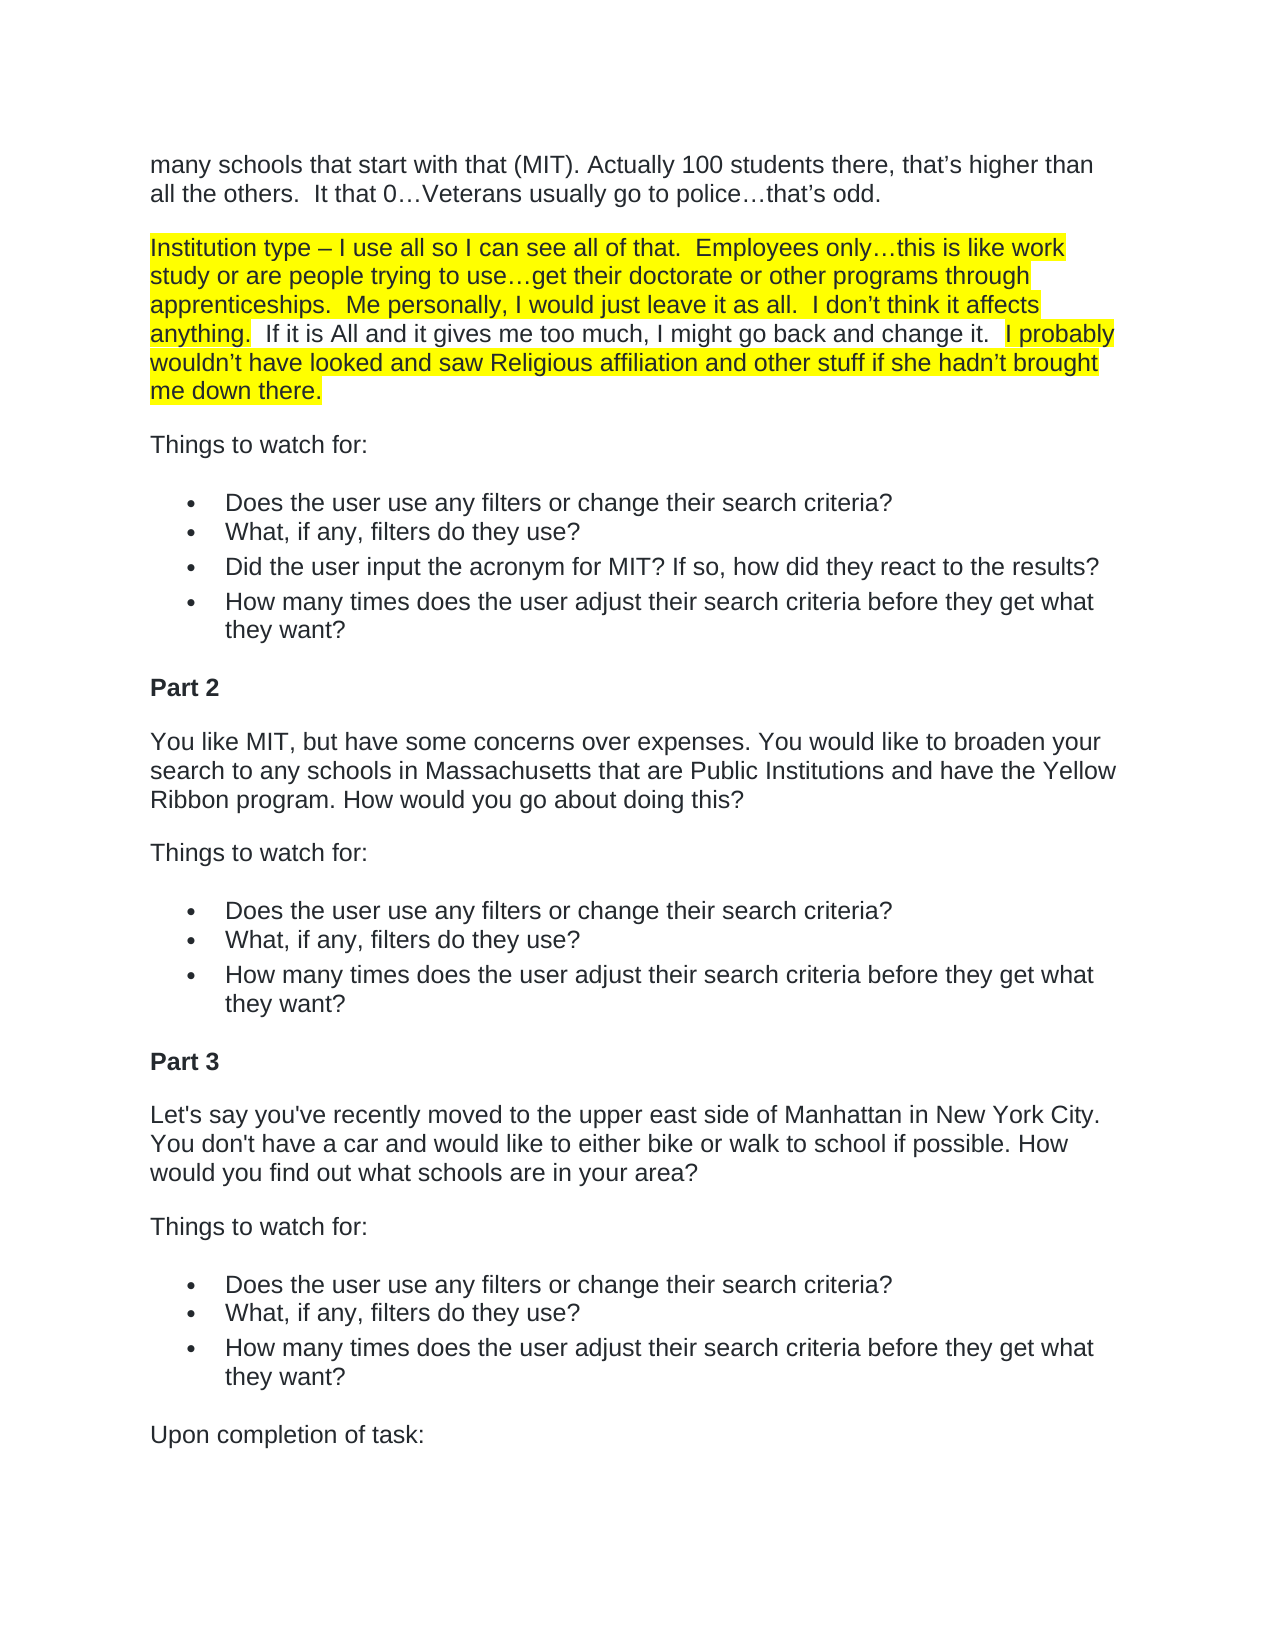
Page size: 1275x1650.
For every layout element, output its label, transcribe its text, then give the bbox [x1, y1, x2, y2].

list What, if any, filters do they use? [187, 517, 1125, 545]
text Institution type – I use all so I can see all of that. Employees only…this is like work study or are people trying to use…get their doctorate or other programs through apprenticeships. Me personally, I would just leave it as all. I don’t think it affects anything. If it is All and it gives me too much, I might go back and change it. I probably wouldn’t have looked and saw Religious affiliation and other stuff if she hadn’t brought me down there. [150, 232, 1125, 405]
text Things to watch for: [150, 838, 1125, 867]
text Part 2 [150, 673, 1125, 702]
text Part 3 [150, 1047, 1125, 1075]
list Does the user use any filters or change their search criteria? [187, 896, 1125, 925]
list How many times does the user adjust their search criteria before they get what they want? [187, 960, 1125, 1017]
list How many times does the user adjust their search criteria before they get what they want? [187, 1333, 1125, 1391]
text You like MIT, but have some concerns over expenses. You would like to broaden your search to any schools in Massachusetts that are Public Institutions and have the Yellow Ribbon program. How would you go about doing this? [150, 727, 1125, 813]
text Let's say you've recently moved to the upper east side of Manhattan in New York City. You don't have a car and would like to either bike or walk to school if possible. How would you find out what schools are in your area? [150, 1100, 1125, 1187]
list Does the user use any filters or change their search criteria? [187, 488, 1125, 517]
list Did the user input the acronym for MIT? If so, how did they react to the results? [187, 552, 1125, 580]
text Upon completion of task: [150, 1420, 1125, 1449]
list What, if any, filters do they use? [187, 1298, 1125, 1327]
text Things to watch for: [150, 430, 1125, 459]
text Things to watch for: [150, 1212, 1125, 1240]
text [150, 150, 1125, 207]
list What, if any, filters do they use? [187, 925, 1125, 954]
list Does the user use any filters or change their search criteria? [187, 1269, 1125, 1298]
list How many times does the user adjust their search criteria before they get what they want? [187, 587, 1125, 644]
